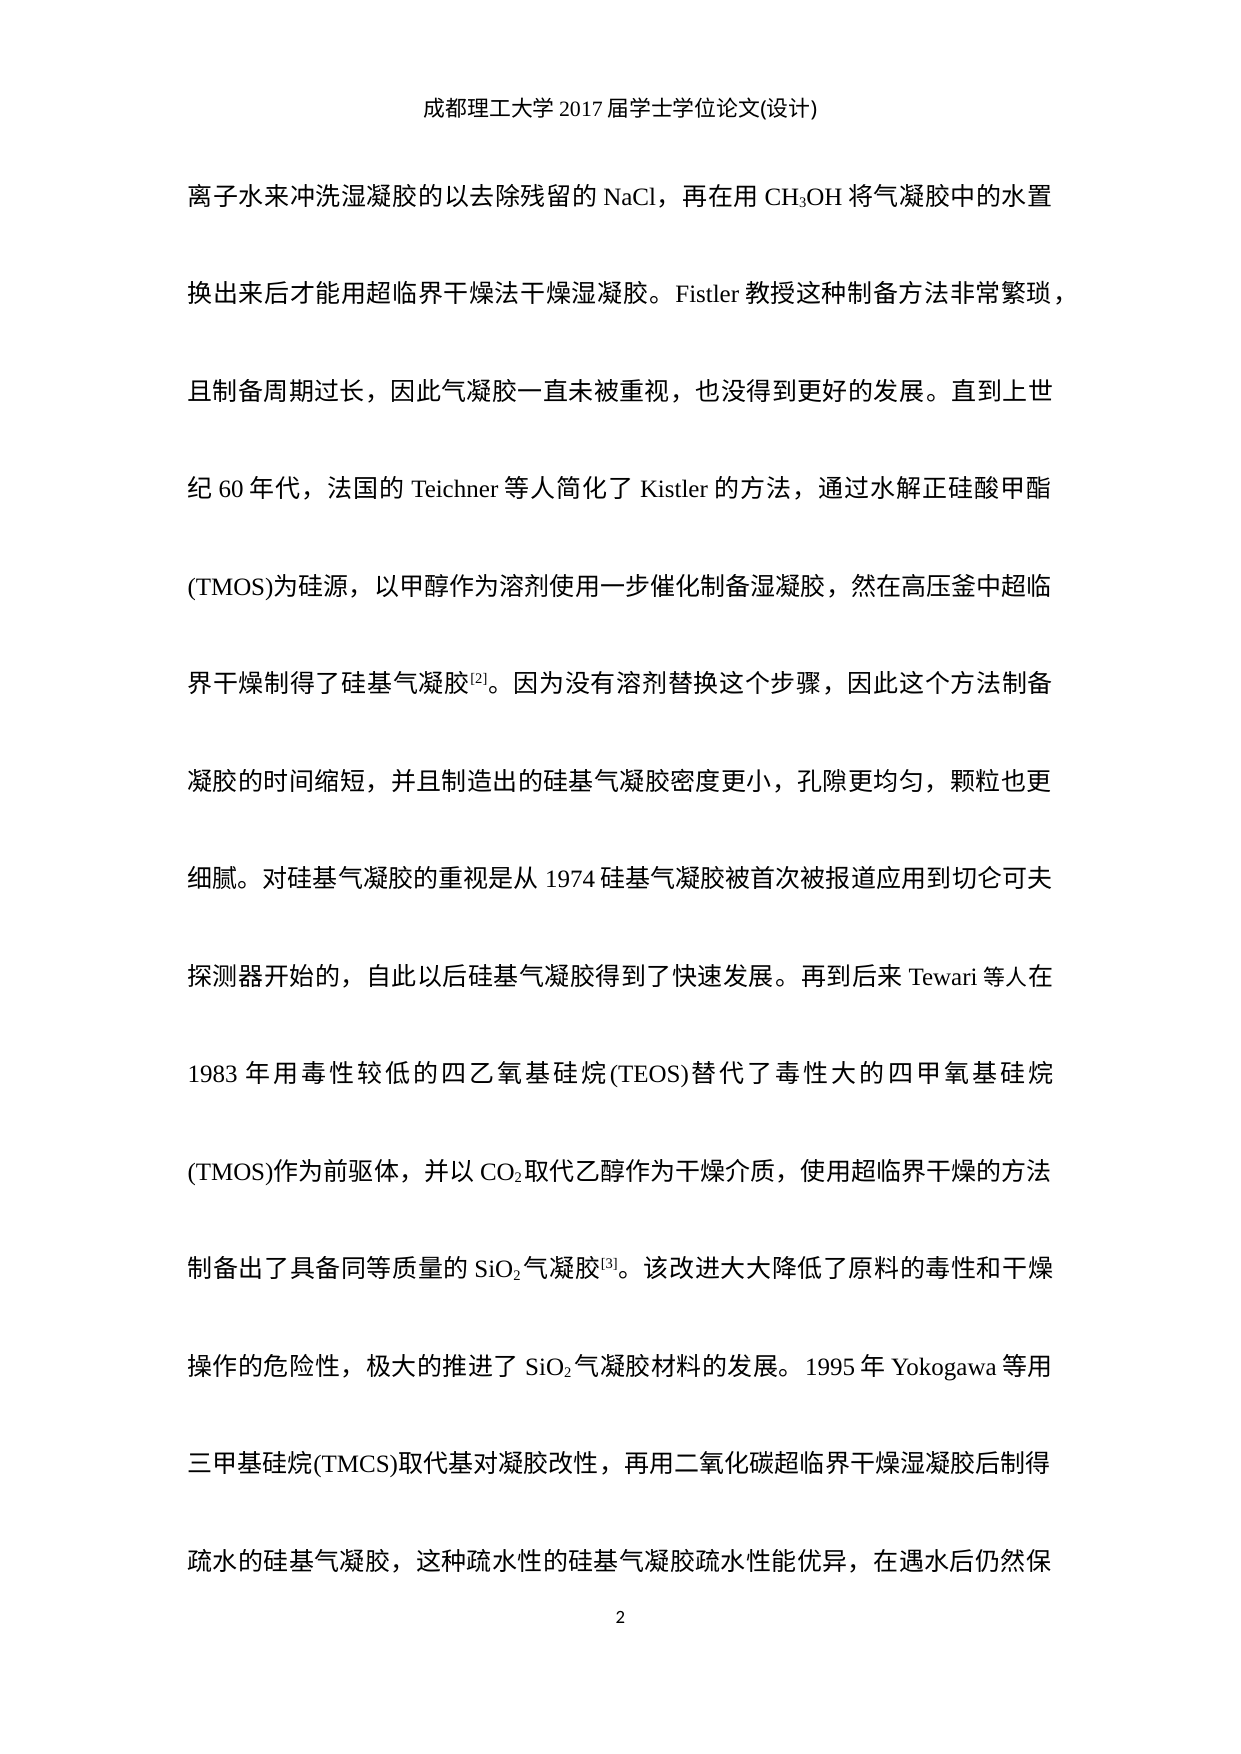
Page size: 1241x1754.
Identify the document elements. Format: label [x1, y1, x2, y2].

text [187, 162, 1053, 1592]
